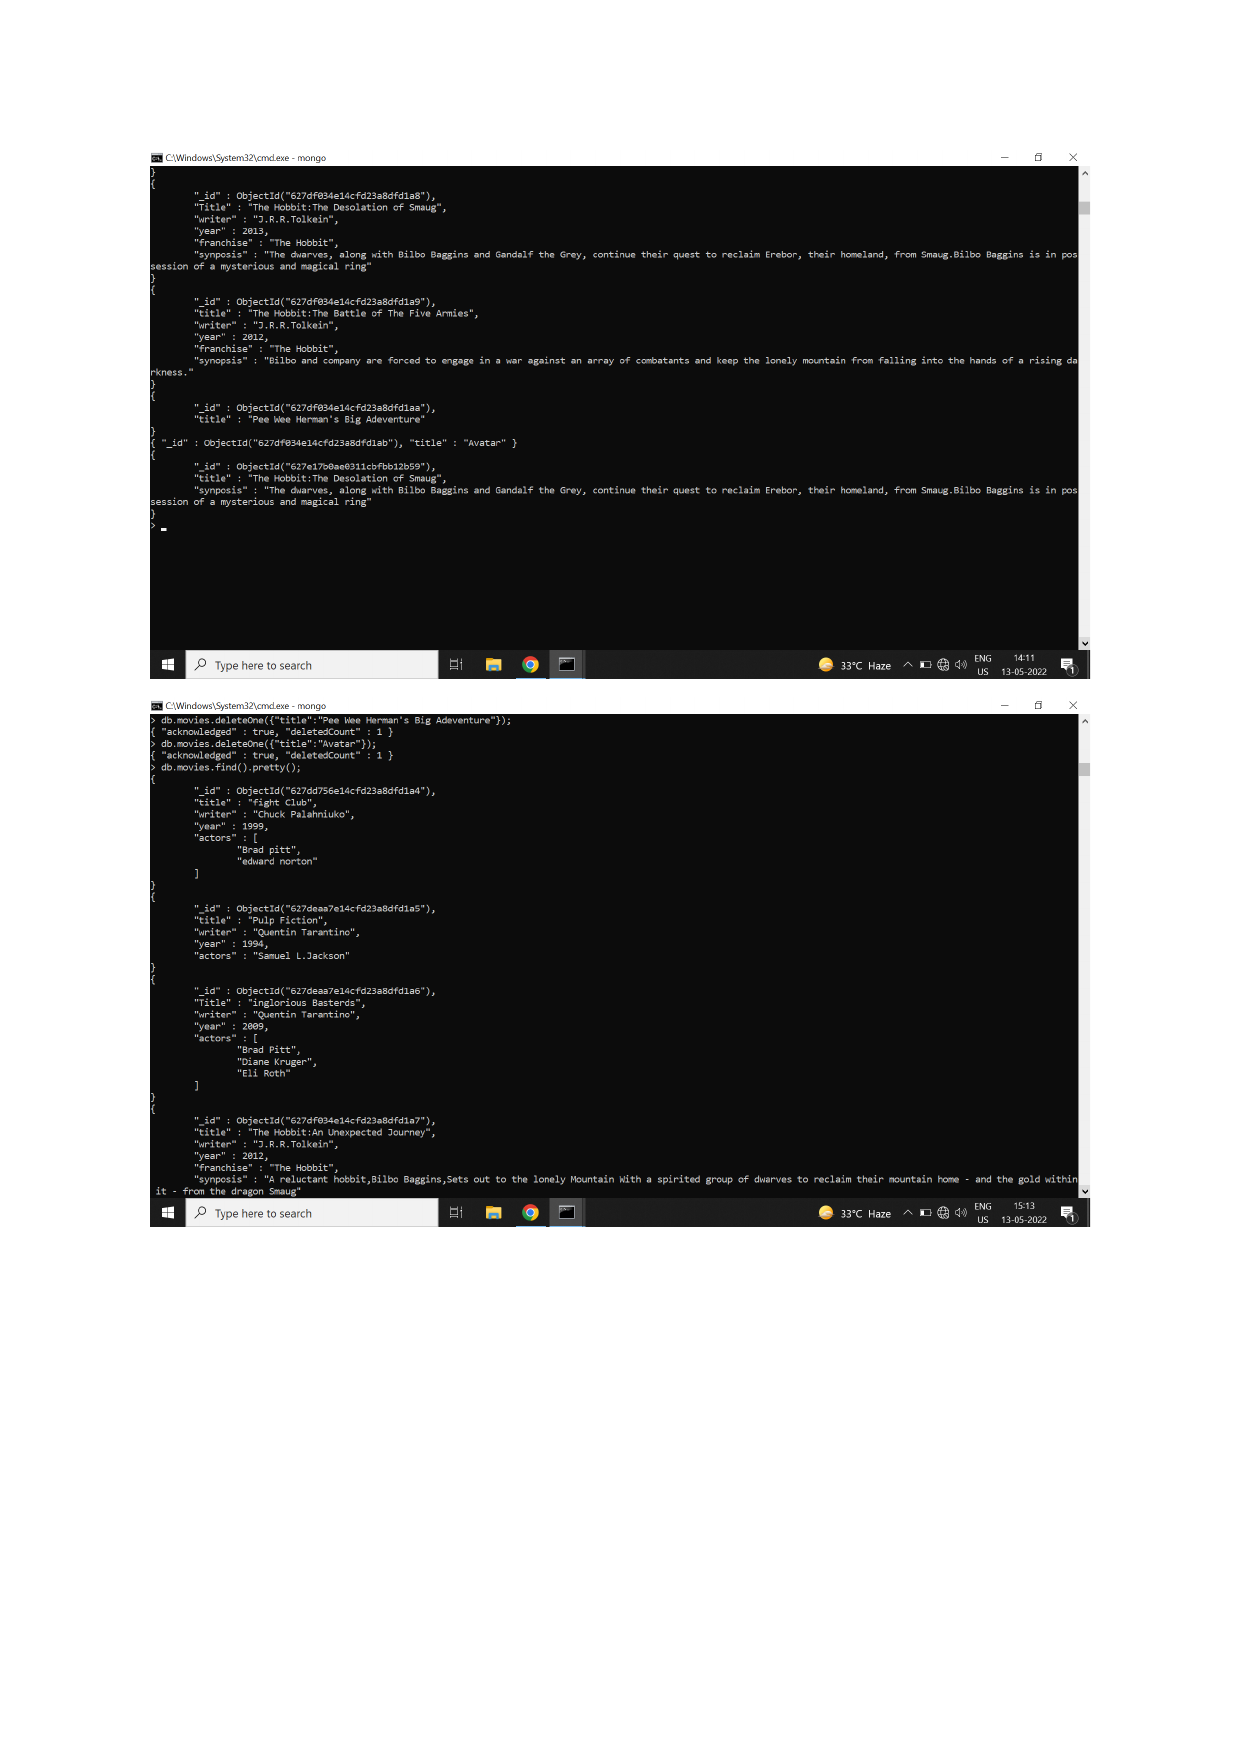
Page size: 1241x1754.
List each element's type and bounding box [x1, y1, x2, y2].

picture [150, 697, 1091, 1227]
picture [150, 150, 1091, 679]
